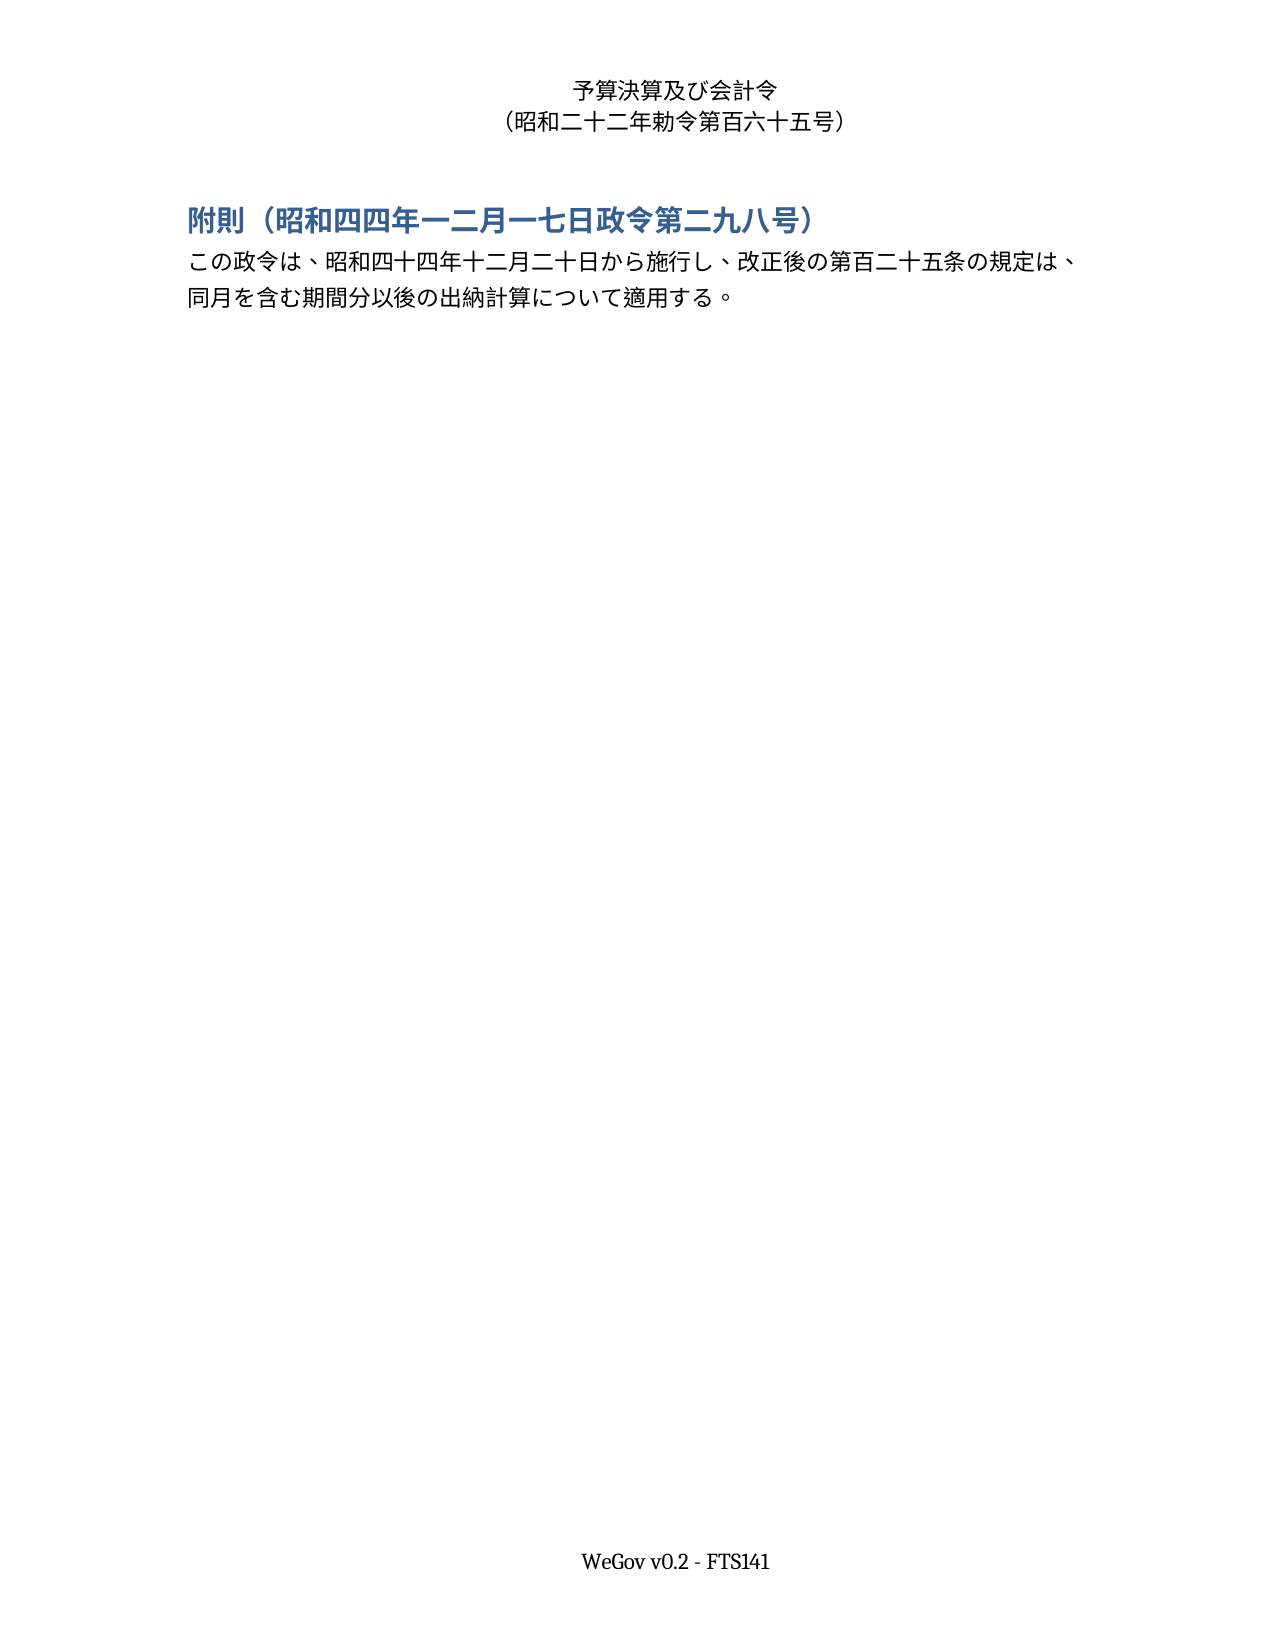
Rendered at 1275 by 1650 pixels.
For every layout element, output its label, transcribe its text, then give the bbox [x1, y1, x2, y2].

text この政令は、昭和四十四年十二月二十日から施行し、改正後の第百二十五条の規定は、同月を含む期間分以後の出納計算について適用する。 [187, 246, 1087, 313]
subtitle 附則（昭和四四年一二月一七日政令第二九八号） [187, 200, 1087, 240]
